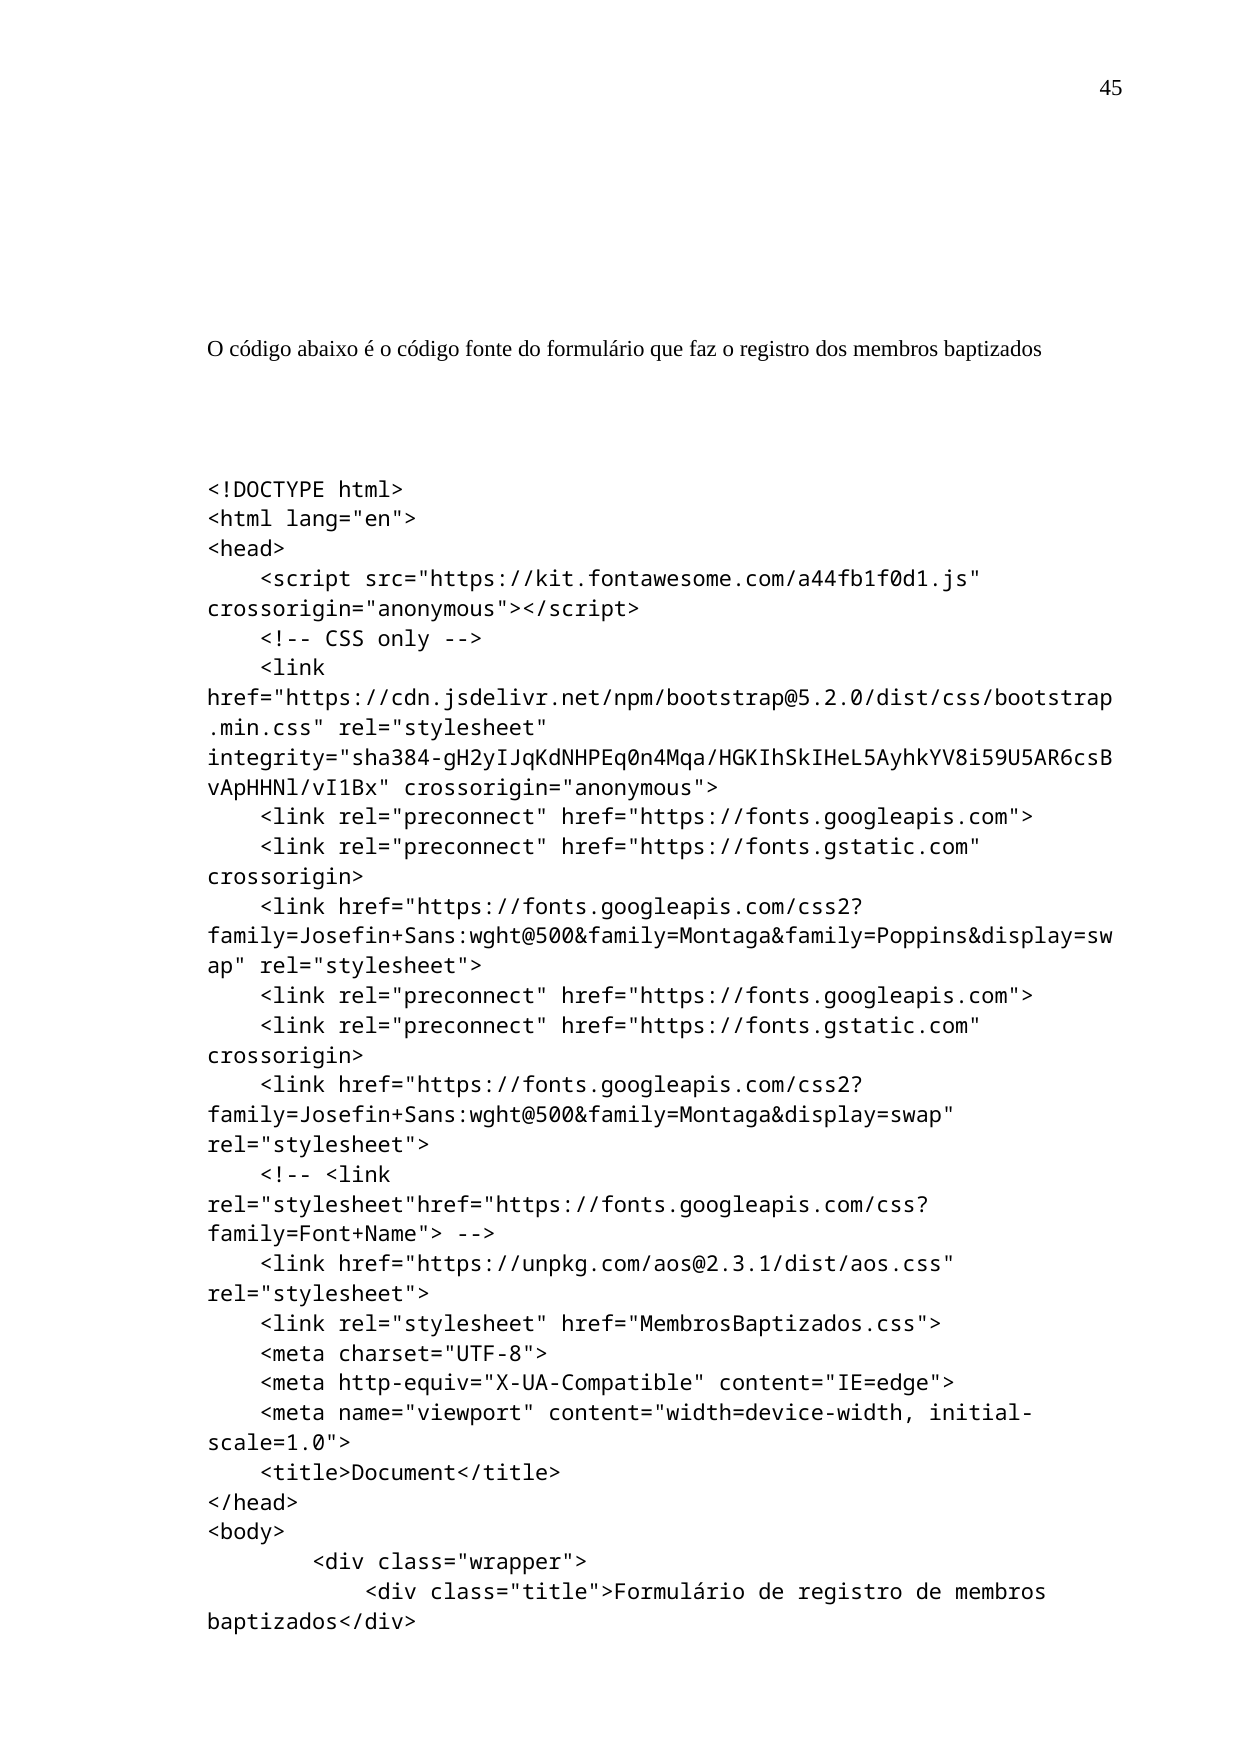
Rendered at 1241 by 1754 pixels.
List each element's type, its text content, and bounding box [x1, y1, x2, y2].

text <div class="wrapper"> [207, 1546, 1122, 1576]
text <link rel="preconnect" href="https://fonts.googleapis.com"> [207, 801, 1122, 831]
text <meta name="viewport" content="width=device-width, initial-scale=1.0"> [207, 1397, 1122, 1457]
text <!-- <link rel="stylesheet"href="https://fonts.googleapis.com/css?family=Font+Name"> --> [207, 1159, 1122, 1248]
text <head> [207, 533, 1122, 563]
text <body> [207, 1516, 1122, 1546]
text <link href="https://fonts.googleapis.com/css2?family=Josefin+Sans:wght@500&family=Montaga&family=Poppins&display=swap" rel="stylesheet"> [207, 891, 1122, 980]
text <script src="https://kit.fontawesome.com/a44fb1f0d1.js" crossorigin="anonymous"></script> [207, 563, 1122, 623]
text <div class="title">Formulário de registro de membros baptizados</div> [207, 1576, 1122, 1636]
text <link rel="preconnect" href="https://fonts.googleapis.com"> [207, 980, 1122, 1010]
text <meta http-equiv="X-UA-Compatible" content="IE=edge"> [207, 1367, 1122, 1397]
text <link rel="preconnect" href="https://fonts.gstatic.com" crossorigin> [207, 831, 1122, 891]
text O código abaixo é o código fonte do formulário que faz o registro dos membros baptizados [207, 335, 1122, 361]
text </head> [207, 1487, 1122, 1516]
text <meta charset="UTF-8"> [207, 1338, 1122, 1367]
text <html lang="en"> [207, 503, 1122, 533]
text <link rel="preconnect" href="https://fonts.gstatic.com" crossorigin> [207, 1010, 1122, 1069]
text <!DOCTYPE html> [207, 474, 1122, 503]
text <!-- CSS only --> [207, 623, 1122, 652]
text <link rel="stylesheet" href="MembrosBaptizados.css"> [207, 1308, 1122, 1338]
text <link href="https://unpkg.com/aos@2.3.1/dist/aos.css" rel="stylesheet"> [207, 1248, 1122, 1308]
text <link href="https://fonts.googleapis.com/css2?family=Josefin+Sans:wght@500&family=Montaga&display=swap" rel="stylesheet"> [207, 1069, 1122, 1159]
text <link href="https://cdn.jsdelivr.net/npm/bootstrap@5.2.0/dist/css/bootstrap.min.css" rel="stylesheet" integrity="sha384-gH2yIJqKdNHPEq0n4Mqa/HGKIhSkIHeL5AyhkYV8i59U5AR6csBvApHHNl/vI1Bx" crossorigin="anonymous"> [207, 652, 1122, 801]
text <title>Document</title> [207, 1457, 1122, 1487]
